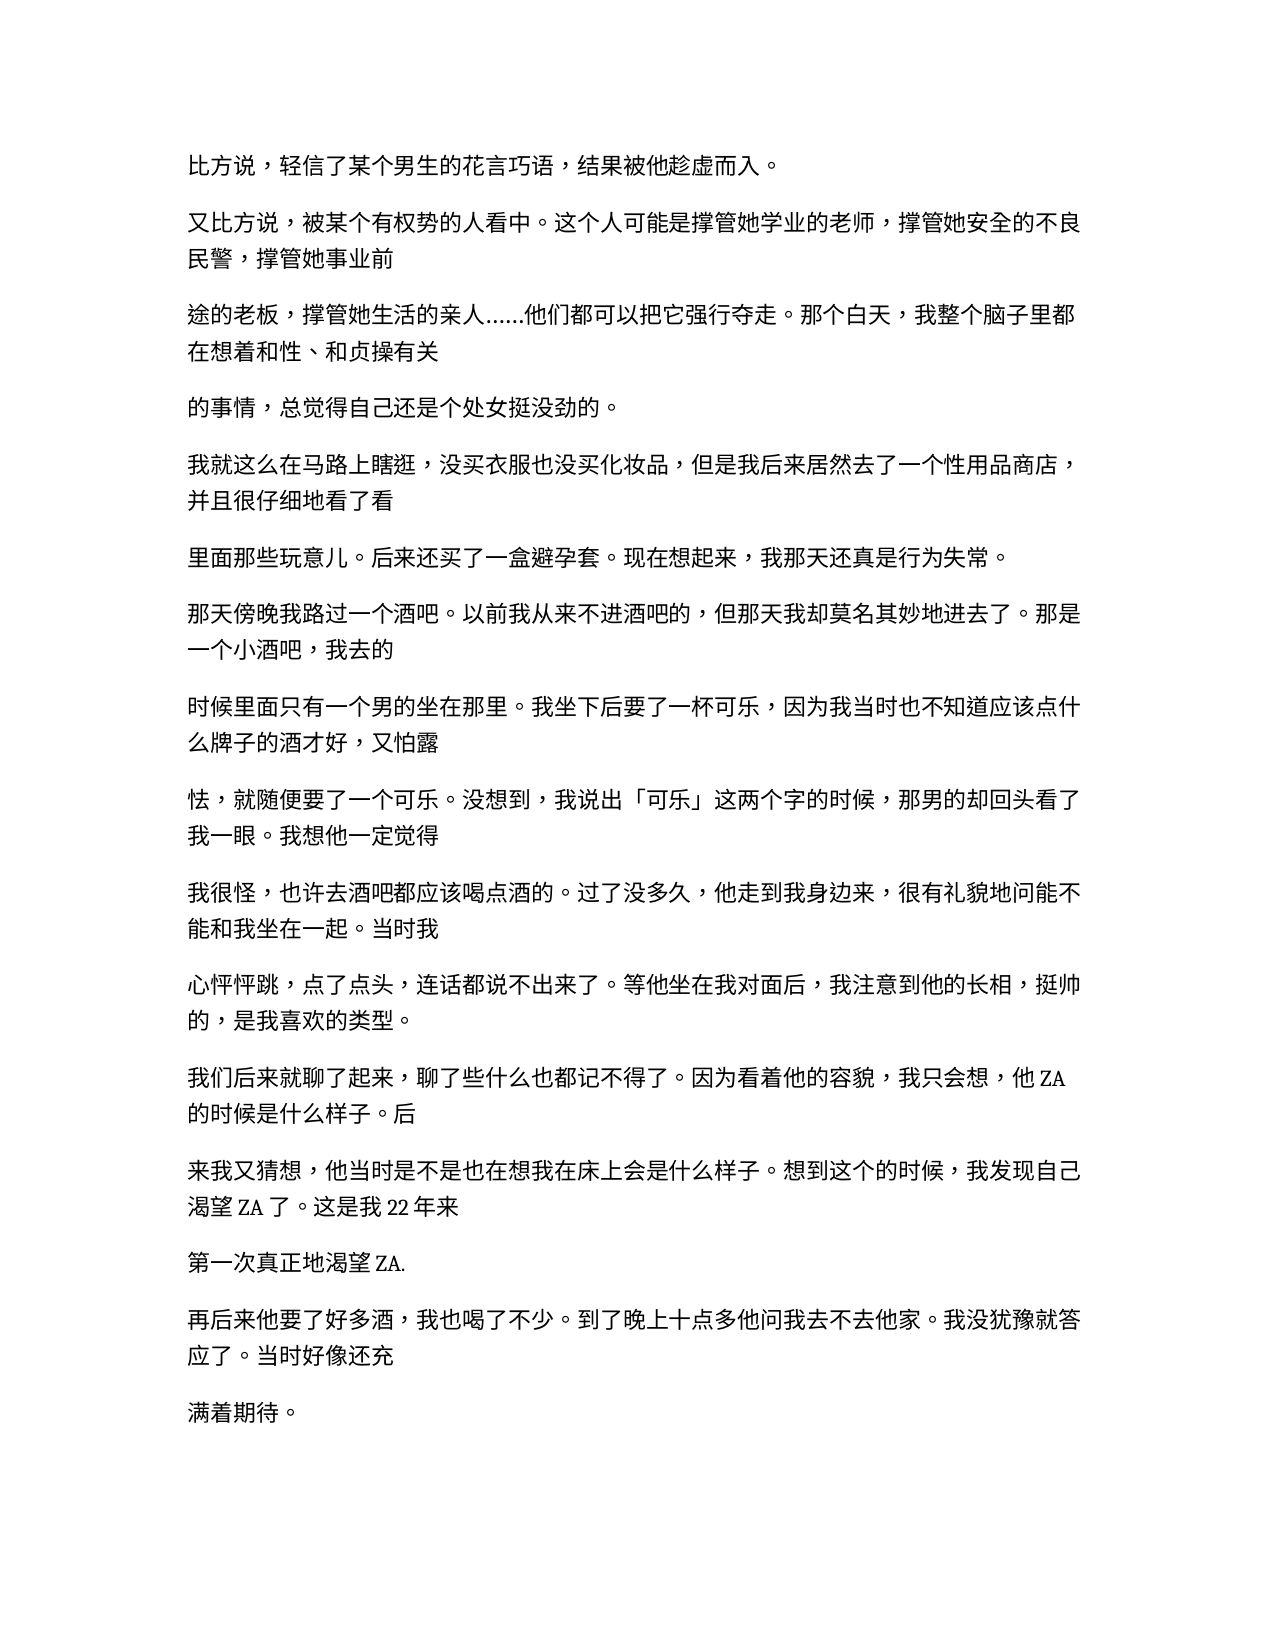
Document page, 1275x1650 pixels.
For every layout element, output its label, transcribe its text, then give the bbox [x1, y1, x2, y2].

text 我很怪，也许去酒吧都应该喝点酒的。过了没多久，他走到我身边来，很有礼貌地问能不能和我坐在一起。当时我 [187, 877, 1087, 944]
text 时候里面只有一个男的坐在那里。我坐下后要了一杯可乐，因为我当时也不知道应该点什么牌子的酒才好，又怕露 [187, 691, 1087, 758]
text 心怦怦跳，点了点头，连话都说不出来了。等他坐在我对面后，我注意到他的长相，挺帅的，是我喜欢的类型。 [187, 969, 1087, 1036]
text 那天傍晚我路过一个酒吧。以前我从来不进酒吧的，但那天我却莫名其妙地进去了。那是一个小酒吧，我去的 [187, 598, 1087, 666]
text 我们后来就聊了起来，聊了些什么也都记不得了。因为看着他的容貌，我只会想，他ZA的时候是什么样子。后 [187, 1062, 1087, 1129]
text 比方说，轻信了某个男生的花言巧语，结果被他趁虚而入。 [187, 150, 1087, 181]
text 来我又猜想，他当时是不是也在想我在床上会是什么样子。想到这个的时候，我发现自己渴望ZA了。这是我22年来 [187, 1155, 1087, 1222]
text 又比方说，被某个有权势的人看中。这个人可能是撑管她学业的老师，撑管她安全的不良民警，撑管她事业前 [187, 207, 1087, 274]
text 怯，就随便要了一个可乐。没想到，我说出「可乐」这两个字的时候，那男的却回头看了我一眼。我想他一定觉得 [187, 784, 1087, 851]
text 再后来他要了好多酒，我也喝了不少。到了晚上十点多他问我去不去他家。我没犹豫就答应了。当时好像还充 [187, 1304, 1087, 1371]
text 里面那些玩意儿。后来还买了一盒避孕套。现在想起来，我那天还真是行为失常。 [187, 542, 1087, 573]
text 的事情，总觉得自己还是个处女挺没劲的。 [187, 392, 1087, 423]
text 途的老板，撑管她生活的亲人……他们都可以把它强行夺走。那个白天，我整个脑子里都在想着和性、和贞操有关 [187, 299, 1087, 367]
text 我就这么在马路上瞎逛，没买衣服也没买化妆品，但是我后来居然去了一个性用品商店，并且很仔细地看了看 [187, 449, 1087, 516]
text 第一次真正地渴望ZA. [187, 1247, 1087, 1279]
text 满着期待。 [187, 1397, 1087, 1428]
